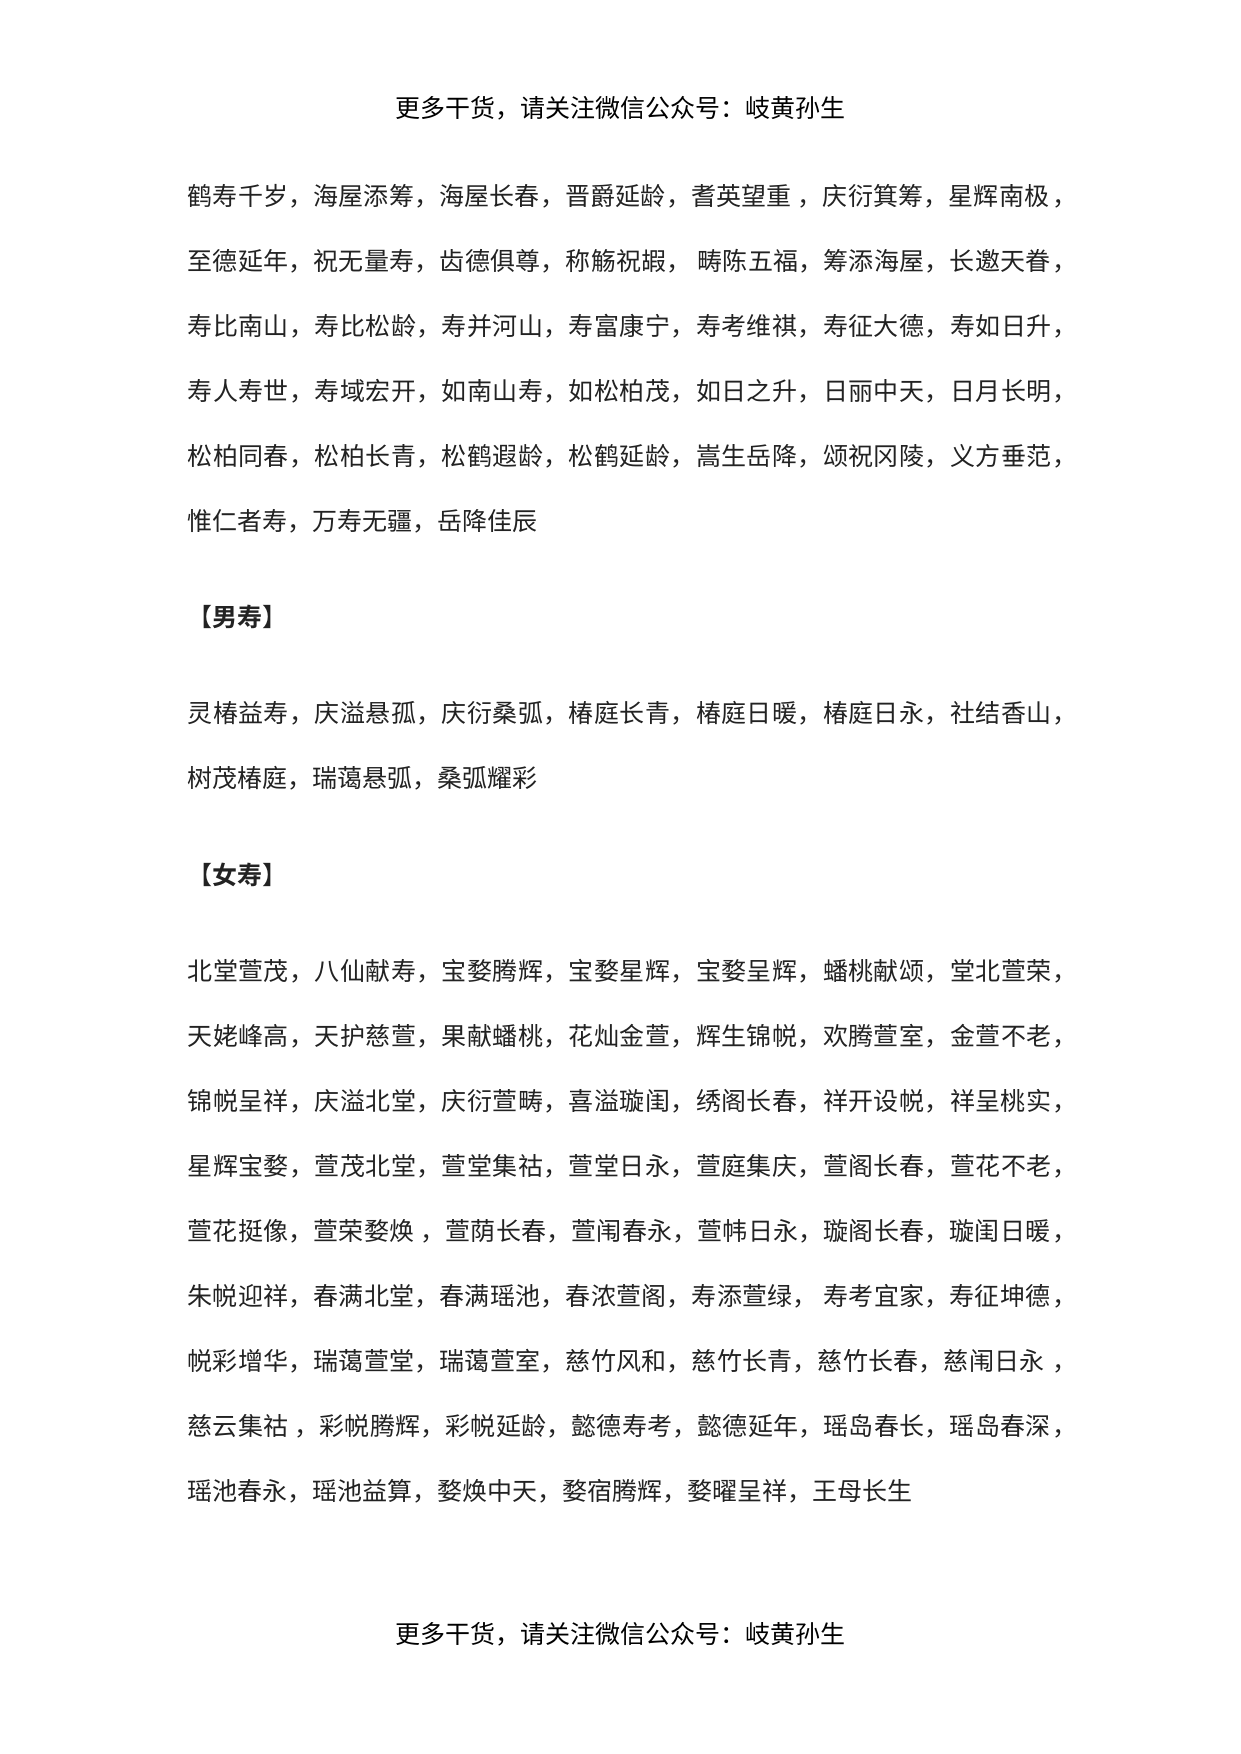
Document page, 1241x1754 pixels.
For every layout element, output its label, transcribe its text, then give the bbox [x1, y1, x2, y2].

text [187, 162, 1053, 552]
text 灵椿益寿，庆溢悬孤，庆衍桑弧，椿庭长青，椿庭日暖，椿庭日永，社结香山，树茂椿庭，瑞蔼悬弧，桑弧耀彩 [187, 679, 1053, 809]
text 【女寿】 [187, 841, 1053, 906]
text 【男寿】 [187, 583, 1053, 648]
text 北堂萱茂，八仙献寿，宝婺腾辉，宝婺星辉，宝婺呈辉，蟠桃献颂，堂北萱荣，天姥峰高，天护慈萱，果献蟠桃，花灿金萱，辉生锦帨，欢腾萱室，金萱不老，锦帨呈祥，庆溢北堂，庆衍萱畴，喜溢璇闺，绣阁长春，祥开设帨，祥呈桃实，星辉宝婺，萱茂北堂，萱堂集祜，萱堂日永，萱庭集庆，萱阁长春，萱花不老，萱花挺像，萱荣婺焕 ，萱荫长春，萱闱春永，萱帏日永，璇阁长春，璇闺日暖，朱帨迎祥，春满北堂，春满瑶池，春浓萱阁，寿添萱绿， 寿考宜家，寿征坤德，帨彩增华，瑞蔼萱堂，瑞蔼萱室，慈竹风和，慈竹长青，慈竹长春，慈闱日永 ，慈云集祜 ，彩帨腾辉，彩帨延龄，懿德寿考，懿德延年，瑶岛春长，瑶岛春深，瑶池春永，瑶池益算，婺焕中天，婺宿腾辉，婺曜呈祥，王母长生 [187, 937, 1053, 1522]
